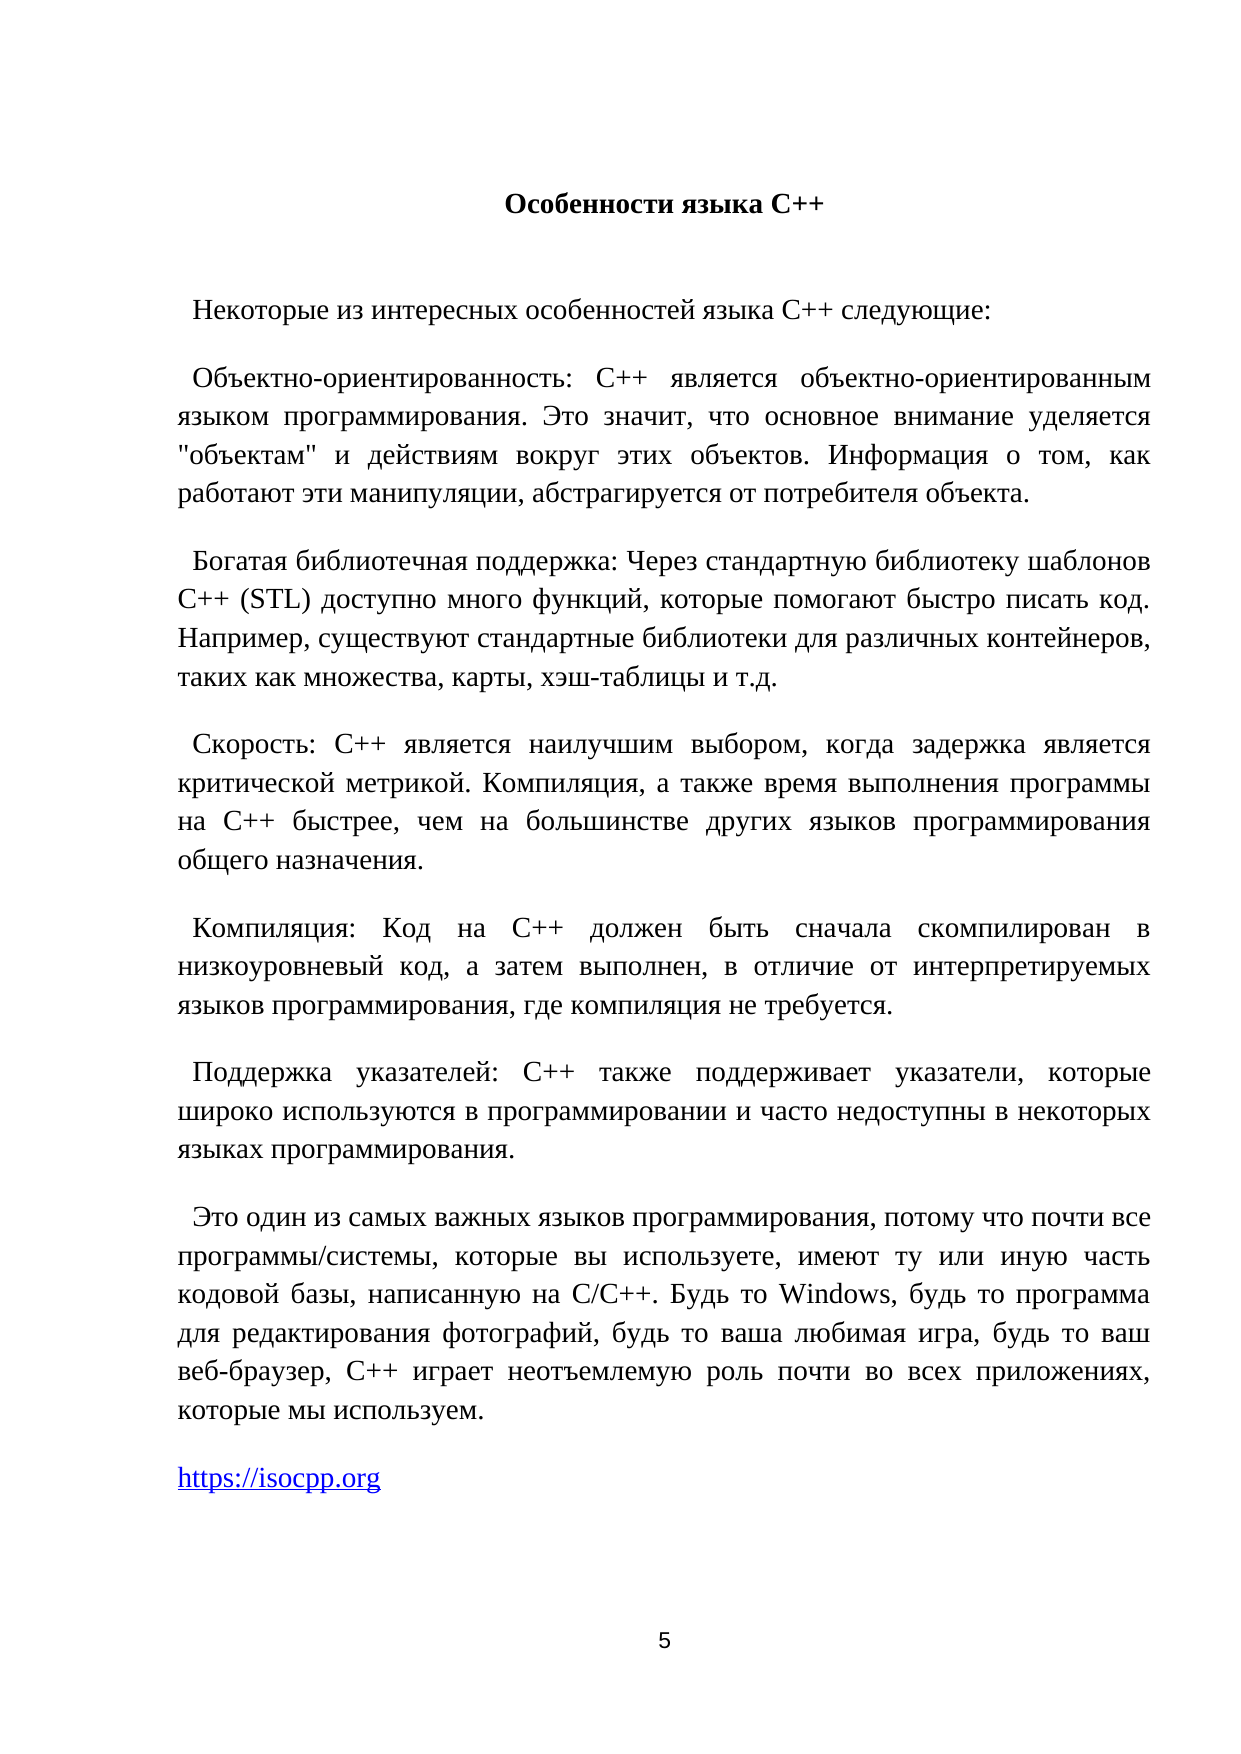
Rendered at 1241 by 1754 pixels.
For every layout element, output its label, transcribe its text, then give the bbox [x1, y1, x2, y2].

text Богатая библиотечная поддержка: Через стандартную библиотеку шаблонов C++ (STL) доступно много функций, которые помогают быстро писать код. Например, существуют стандартные библиотеки для различных контейнеров, таких как множества, карты, хэш-таблицы и т.д. [177, 543, 1152, 692]
text https://isocpp.org [177, 1460, 1152, 1493]
text Скорость: C++ является наилучшим выбором, когда задержка является критической метрикой. Компиляция, а также время выполнения программы на C++ быстрее, чем на большинстве других языков программирования общего назначения. [177, 726, 1152, 876]
text Некоторые из интересных особенностей языка C++ следующие: [177, 292, 1152, 326]
text Это один из самых важных языков программирования, потому что почти все программы/системы, которые вы используете, имеют ту или иную часть кодовой базы, написанную на C/C++. Будь то Windows, будь то программа для редактирования фотографий, будь то ваша любимая игра, будь то ваш веб-браузер, C++ играет неотъемлемую роль почти во всех приложениях, которые мы используем. [177, 1199, 1152, 1426]
text Поддержка указателей: C++ также поддерживает указатели, которые широко используются в программировании и часто недоступны в некоторых языках программирования. [177, 1054, 1152, 1165]
text Объектно-ориентированность: C++ является объектно-ориентированным языком программирования. Это значит, что основное внимание уделяется "объектам" и действиям вокруг этих объектов. Информация о том, как работают эти манипуляции, абстрагируется от потребителя объекта. [177, 360, 1152, 509]
subtitle Особенности языка C++ [177, 186, 1152, 219]
text Компиляция: Код на C++ должен быть сначала скомпилирован в низкоуровневый код, а затем выполнен, в отличие от интерпретируемых языков программирования, где компиляция не требуется. [177, 910, 1152, 1020]
